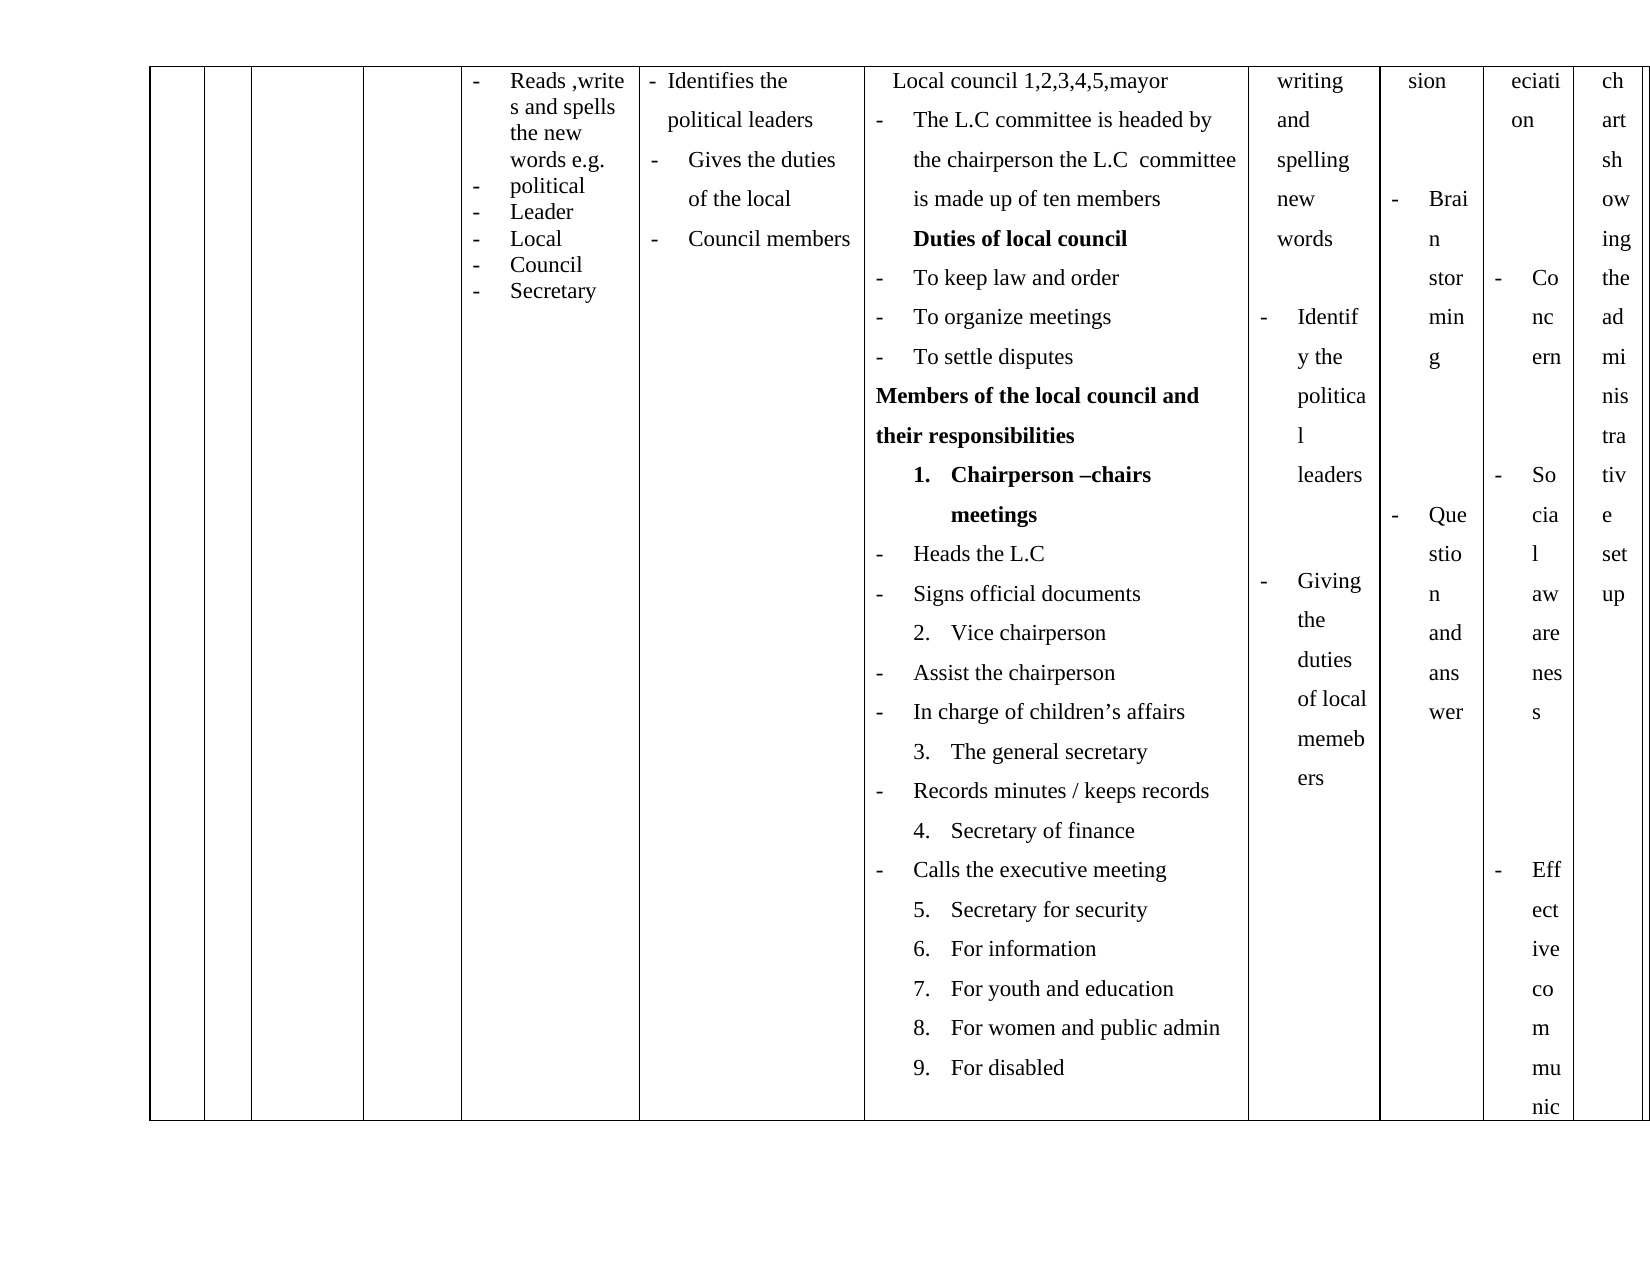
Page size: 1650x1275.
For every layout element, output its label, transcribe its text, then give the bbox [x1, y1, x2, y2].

table_cell 1 [205, 67, 251, 1119]
table_cell [151, 67, 204, 1119]
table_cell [1381, 67, 1483, 1119]
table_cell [1249, 67, 1379, 1119]
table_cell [1484, 67, 1573, 1119]
table_cell [1643, 67, 1649, 1119]
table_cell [640, 67, 864, 1119]
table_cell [462, 67, 639, 1119]
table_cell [1574, 67, 1642, 1119]
table_cell [252, 67, 363, 1119]
table_cell [364, 67, 461, 1119]
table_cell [865, 67, 1248, 1119]
